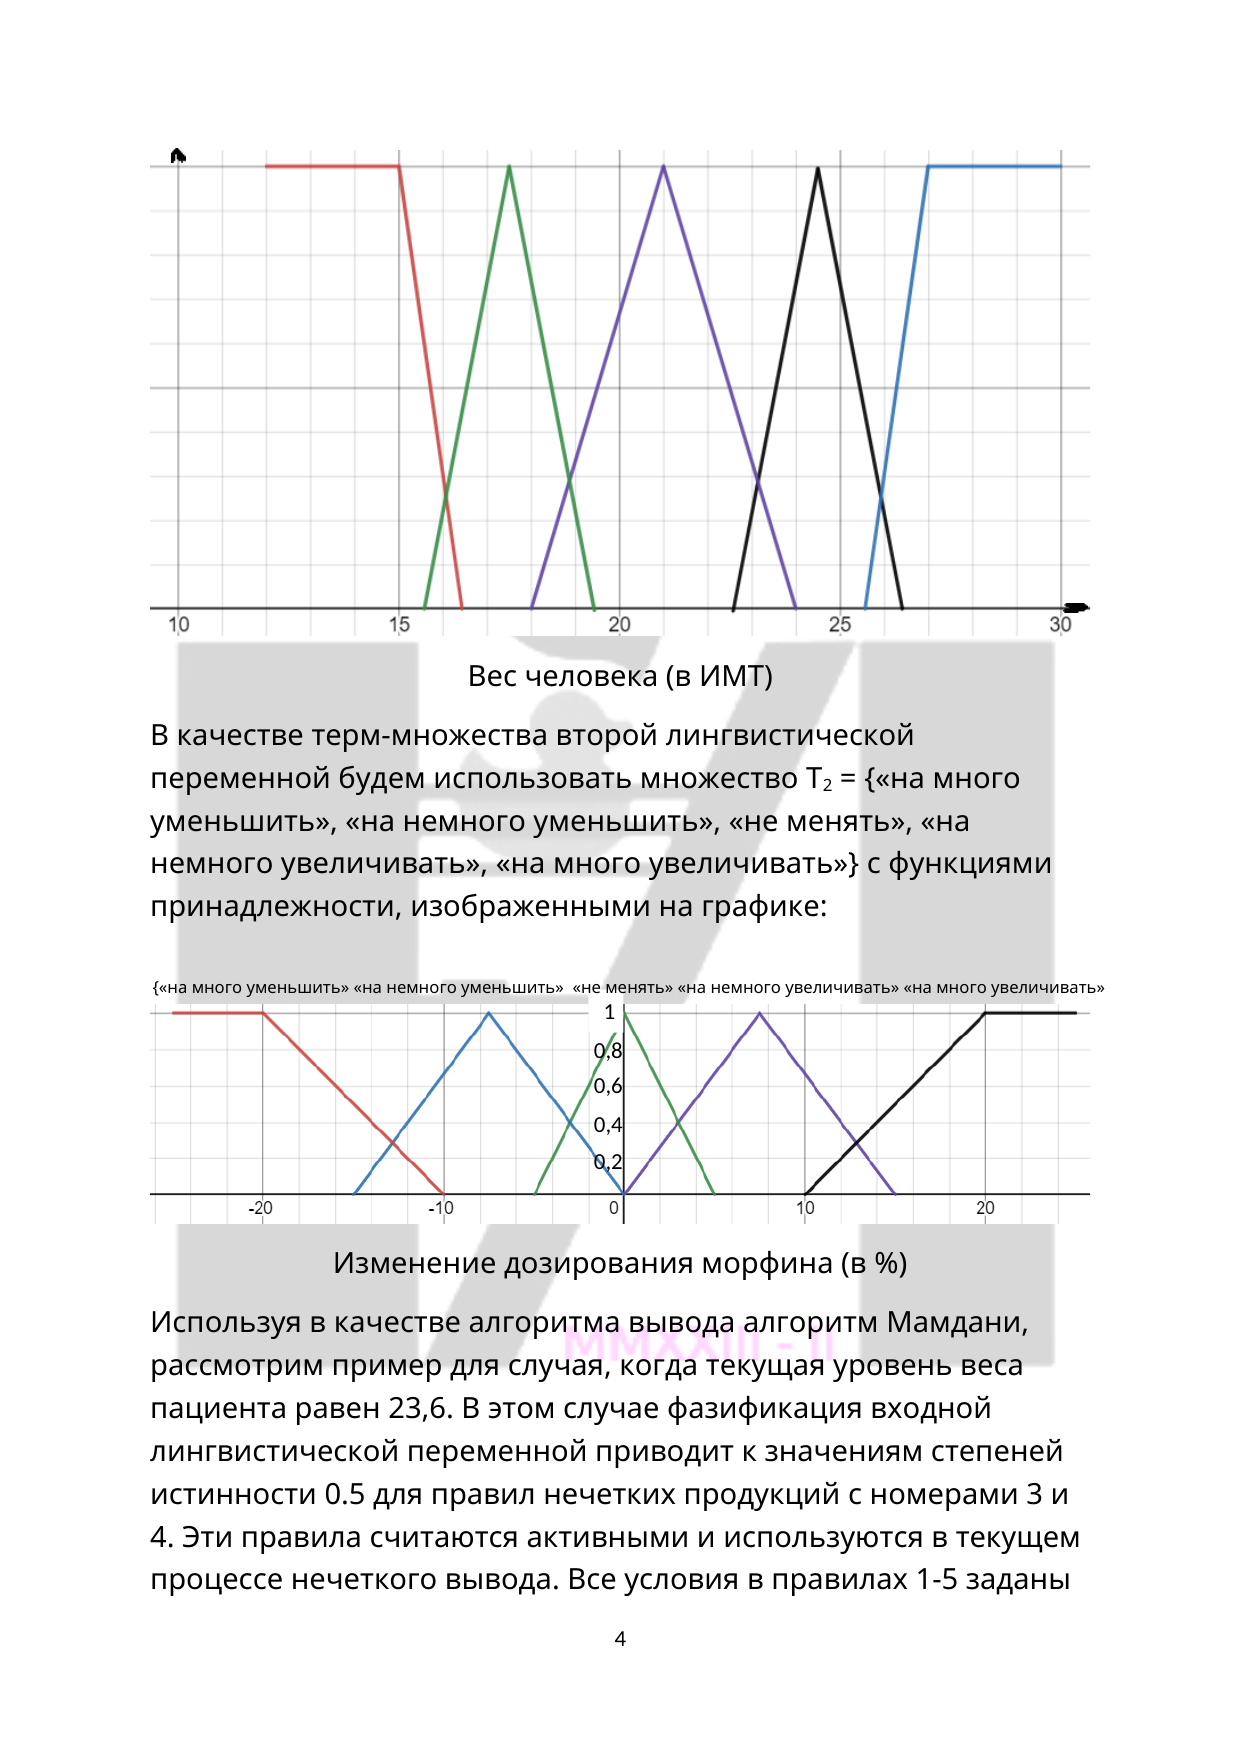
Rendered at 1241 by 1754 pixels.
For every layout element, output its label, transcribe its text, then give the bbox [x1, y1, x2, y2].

text Изменение дозирования морфина (в %) [150, 1242, 1090, 1282]
picture [150, 1004, 1091, 1224]
text Вес человека (в ИМТ) [150, 655, 1090, 694]
picture [150, 148, 1091, 636]
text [150, 1302, 1090, 1598]
text В качестве терм-множества второй лингвистической переменной будем использовать множество T2 = {«на много уменьшить», «на немного уменьшить», «не менять», «на немного увеличивать», «на много увеличивать»} с функциями принадлежности, изображенными на графике: [150, 714, 1090, 925]
